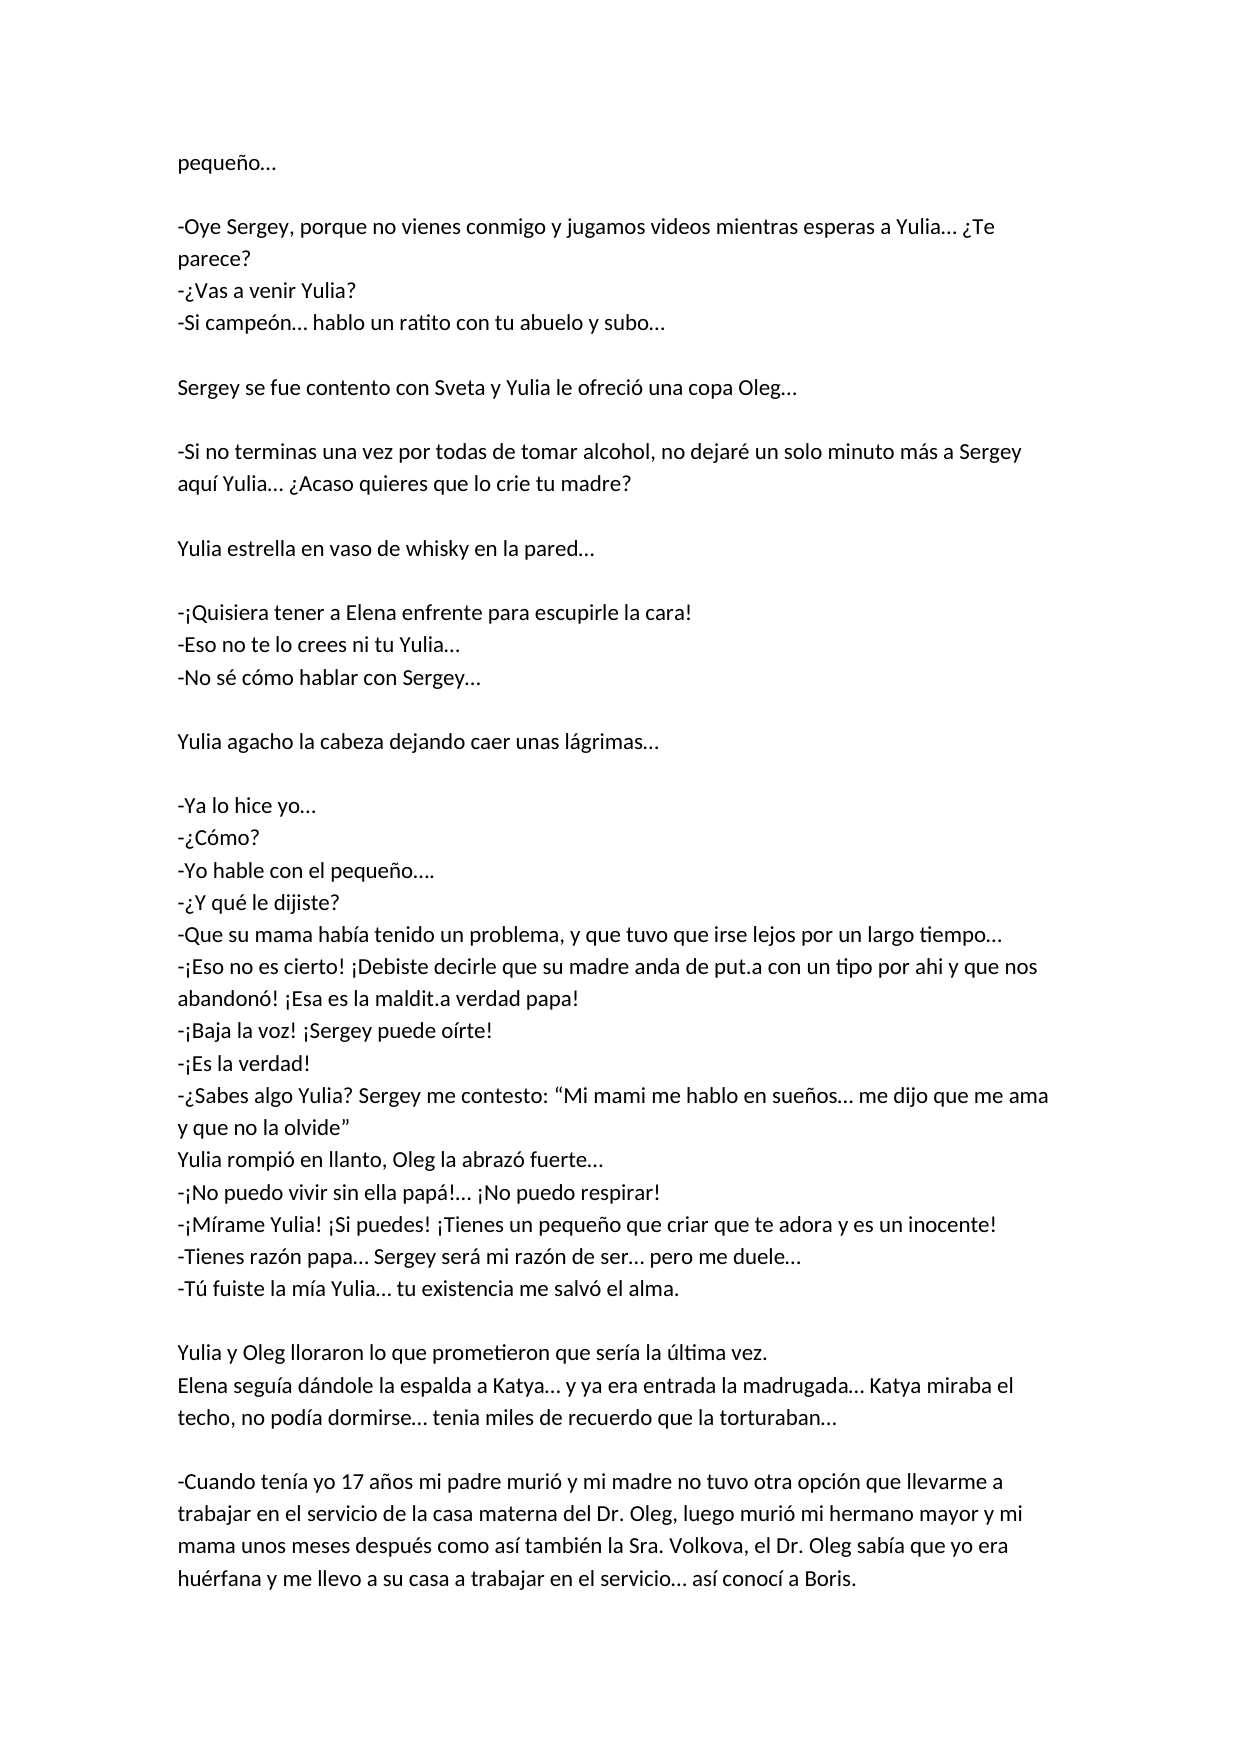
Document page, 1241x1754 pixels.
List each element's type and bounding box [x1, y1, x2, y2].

text [177, 148, 1063, 1592]
